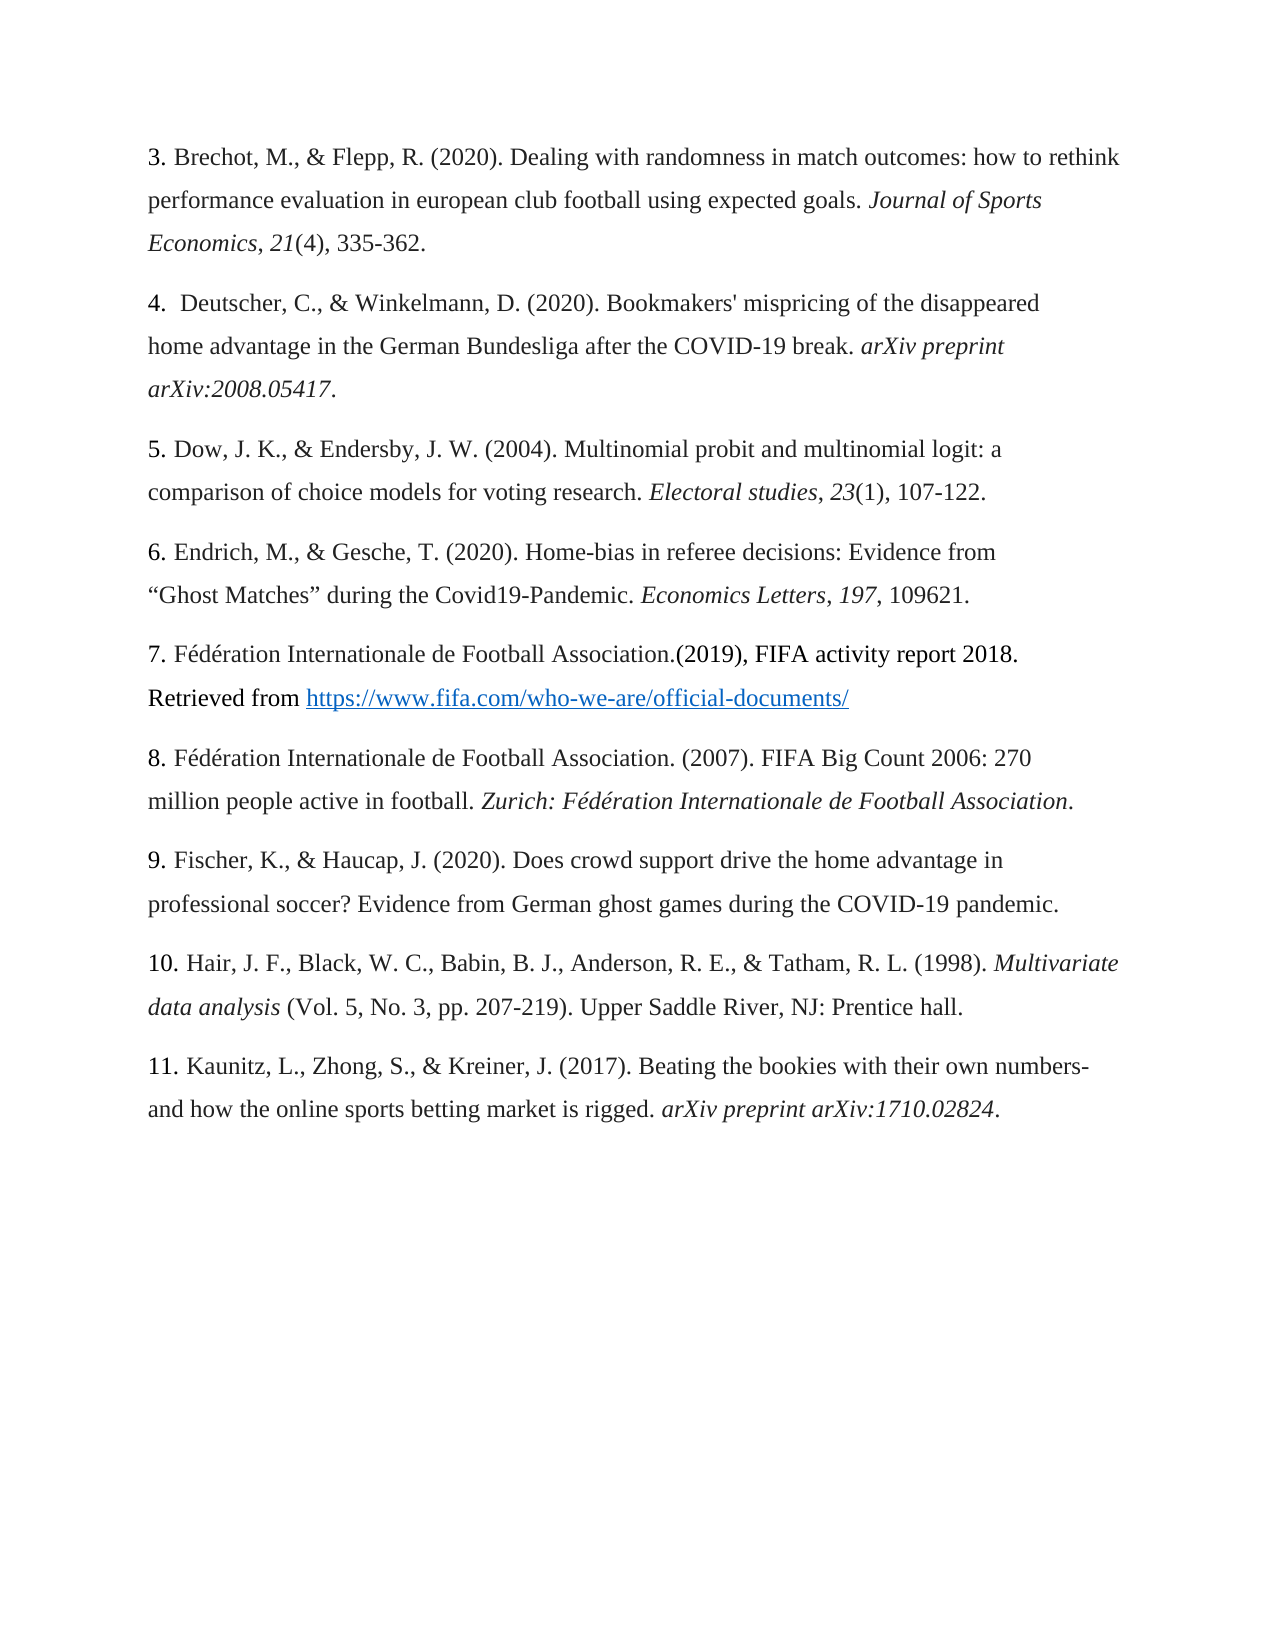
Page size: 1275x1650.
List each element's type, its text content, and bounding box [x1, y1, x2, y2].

list Fédération Internationale de Football Association.(2019), FIFA activity report 2018. Retrieved from https://www.fifa.com/who-we-are/official-documents/ [148, 639, 1122, 711]
list Deutscher, C., & Winkelmann, D. (2020). Bookmakers' mispricing of the disappeared home advantage in the German Bundesliga after the COVID-19 break. arXiv preprint arXiv:2008.05417. [148, 288, 1101, 403]
list Fischer, K., & Haucap, J. (2020). Does crowd support drive the home advantage in professional soccer? Evidence from German ghost games during the COVID-19 pandemic. [148, 846, 1059, 917]
list Hair, J. F., Black, W. C., Babin, B. J., Anderson, R. E., & Tatham, R. L. (1998). Multivariate data analysis (Vol. 5, No. 3, pp. 207-219). Upper Saddle River, NJ: Prentice hall. [148, 948, 1119, 1020]
list Brechot, M., & Flepp, R. (2020). Dealing with randomness in match outcomes: how to rethink performance evaluation in european club football using expected goals. Journal of Sports Economics, 21(4), 335-362. [148, 142, 1119, 257]
list Fédération Internationale de Football Association. (2007). FIFA Big Count 2006: 270 million people active in football. Zurich: Fédération Internationale de Football Association. [148, 743, 1110, 814]
list Kaunitz, L., Zhong, S., & Kreiner, J. (2017). Beating the bookies with their own numbers-and how the online sports betting market is rigged. arXiv preprint arXiv:1710.02824. [148, 1051, 1125, 1123]
list Dow, J. K., & Endersby, J. W. (2004). Multinomial probit and multinomial logit: a comparison of choice models for voting research. Electoral studies, 23(1), 107-122. [148, 434, 1125, 506]
list Endrich, M., & Gesche, T. (2020). Home-bias in referee decisions: Evidence from “Ghost Matches” during the Covid19-Pandemic. Economics Letters, 197, 109621. [148, 537, 1073, 609]
